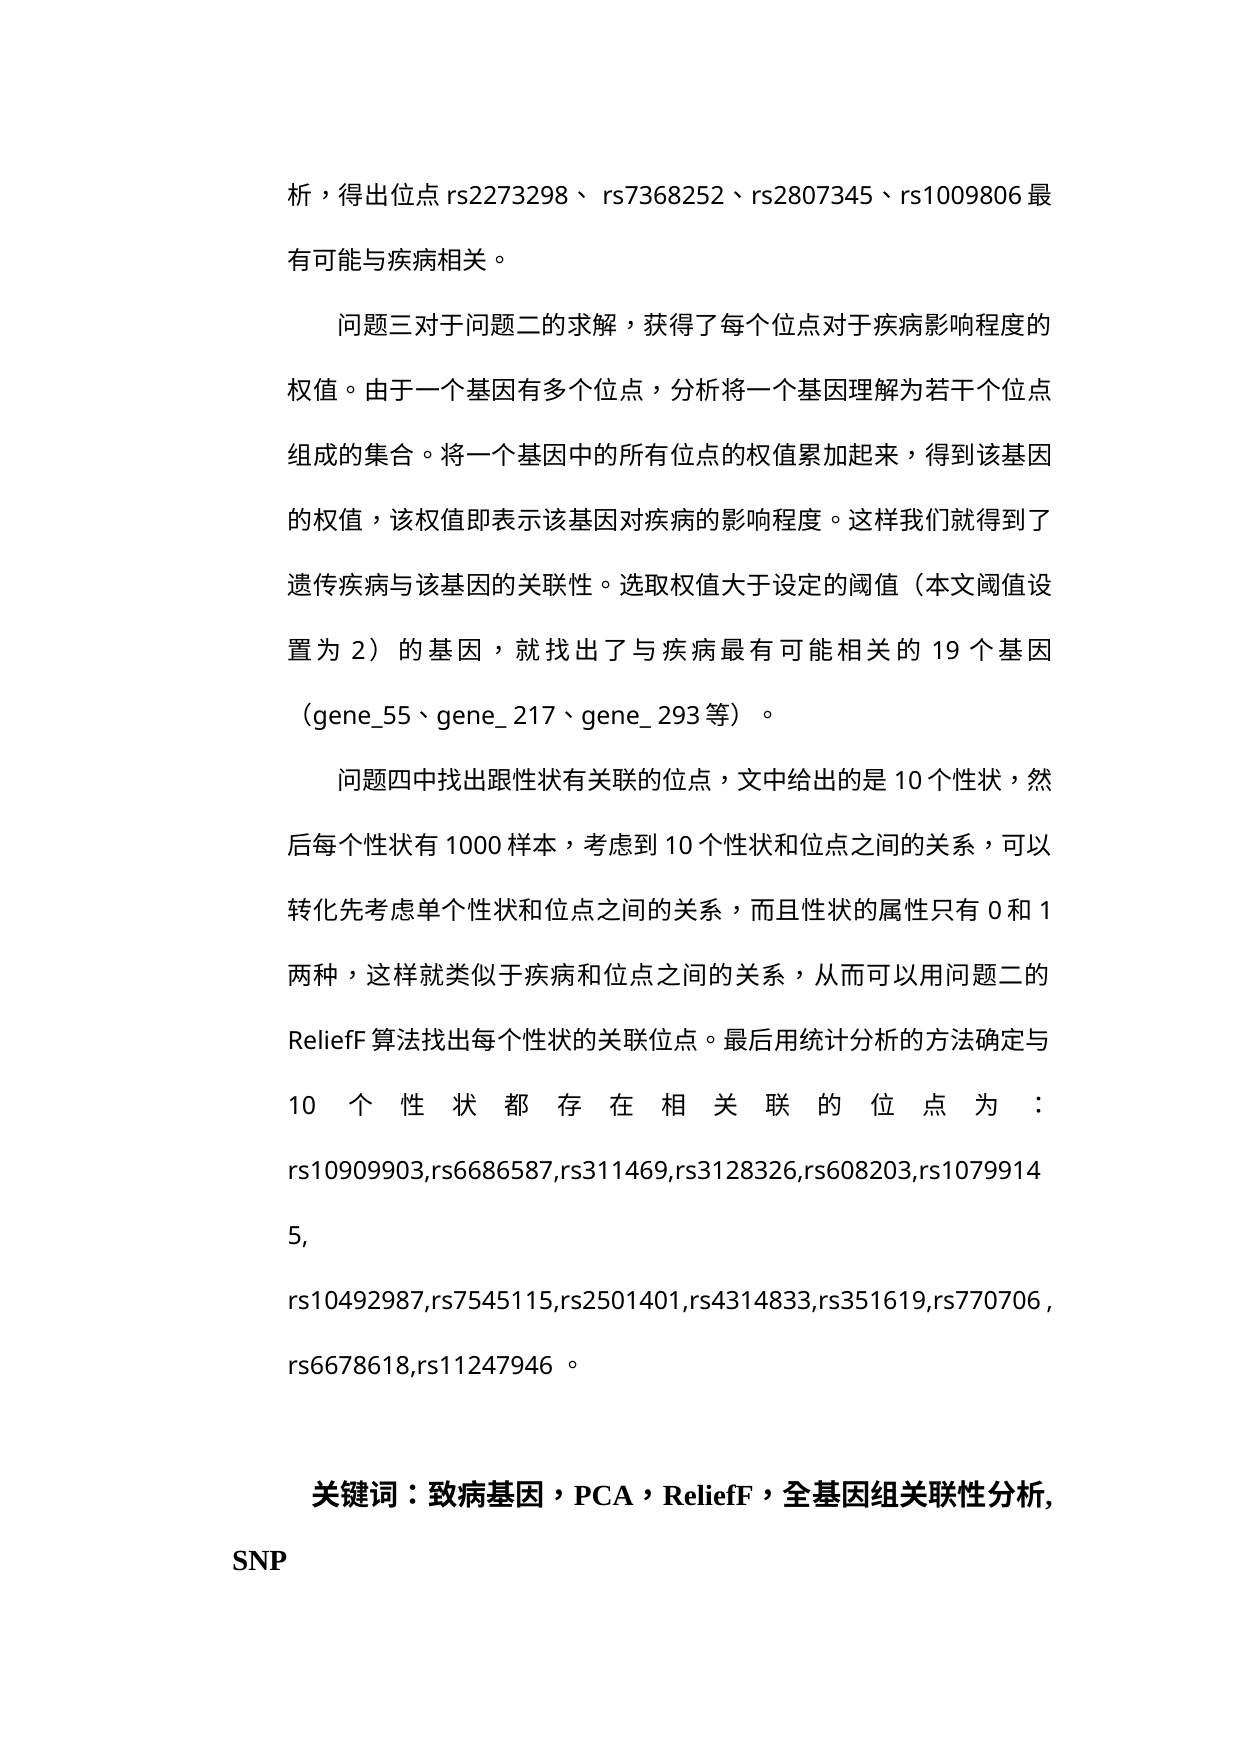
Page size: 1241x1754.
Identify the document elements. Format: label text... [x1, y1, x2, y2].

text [287, 162, 1053, 292]
text 问题三对于问题二的求解，获得了每个位点对于疾病影响程度的权值。由于一个基因有多个位点，分析将一个基因理解为若干个位点组成的集合。将一个基因中的所有位点的权值累加起来，得到该基因的权值，该权值即表示该基因对疾病的影响程度。这样我们就得到了遗传疾病与该基因的关联性。选取权值大于设定的阈值（本文阈值设置为2）的基因，就找出了与疾病最有可能相关的19个基因（gene_55、gene_ 217、gene_ 293等）。 [287, 292, 1053, 747]
text 关键词：致病基因，PCA，ReliefF，全基因组关联性分析, SNP [232, 1462, 1053, 1592]
text 问题四中找出跟性状有关联的位点，文中给出的是10个性状，然后每个性状有1000样本，考虑到10个性状和位点之间的关系，可以转化先考虑单个性状和位点之间的关系，而且性状的属性只有0和1两种，这样就类似于疾病和位点之间的关系，从而可以用问题二的ReliefF算法找出每个性状的关联位点。最后用统计分析的方法确定与10个性状都存在相关联的位点为：rs10909903,rs6686587,rs311469,rs3128326,rs608203,rs10799145, rs10492987,rs7545115,rs2501401,rs4314833,rs351619,rs770706 , rs6678618,rs11247946 。 [287, 747, 1053, 1397]
